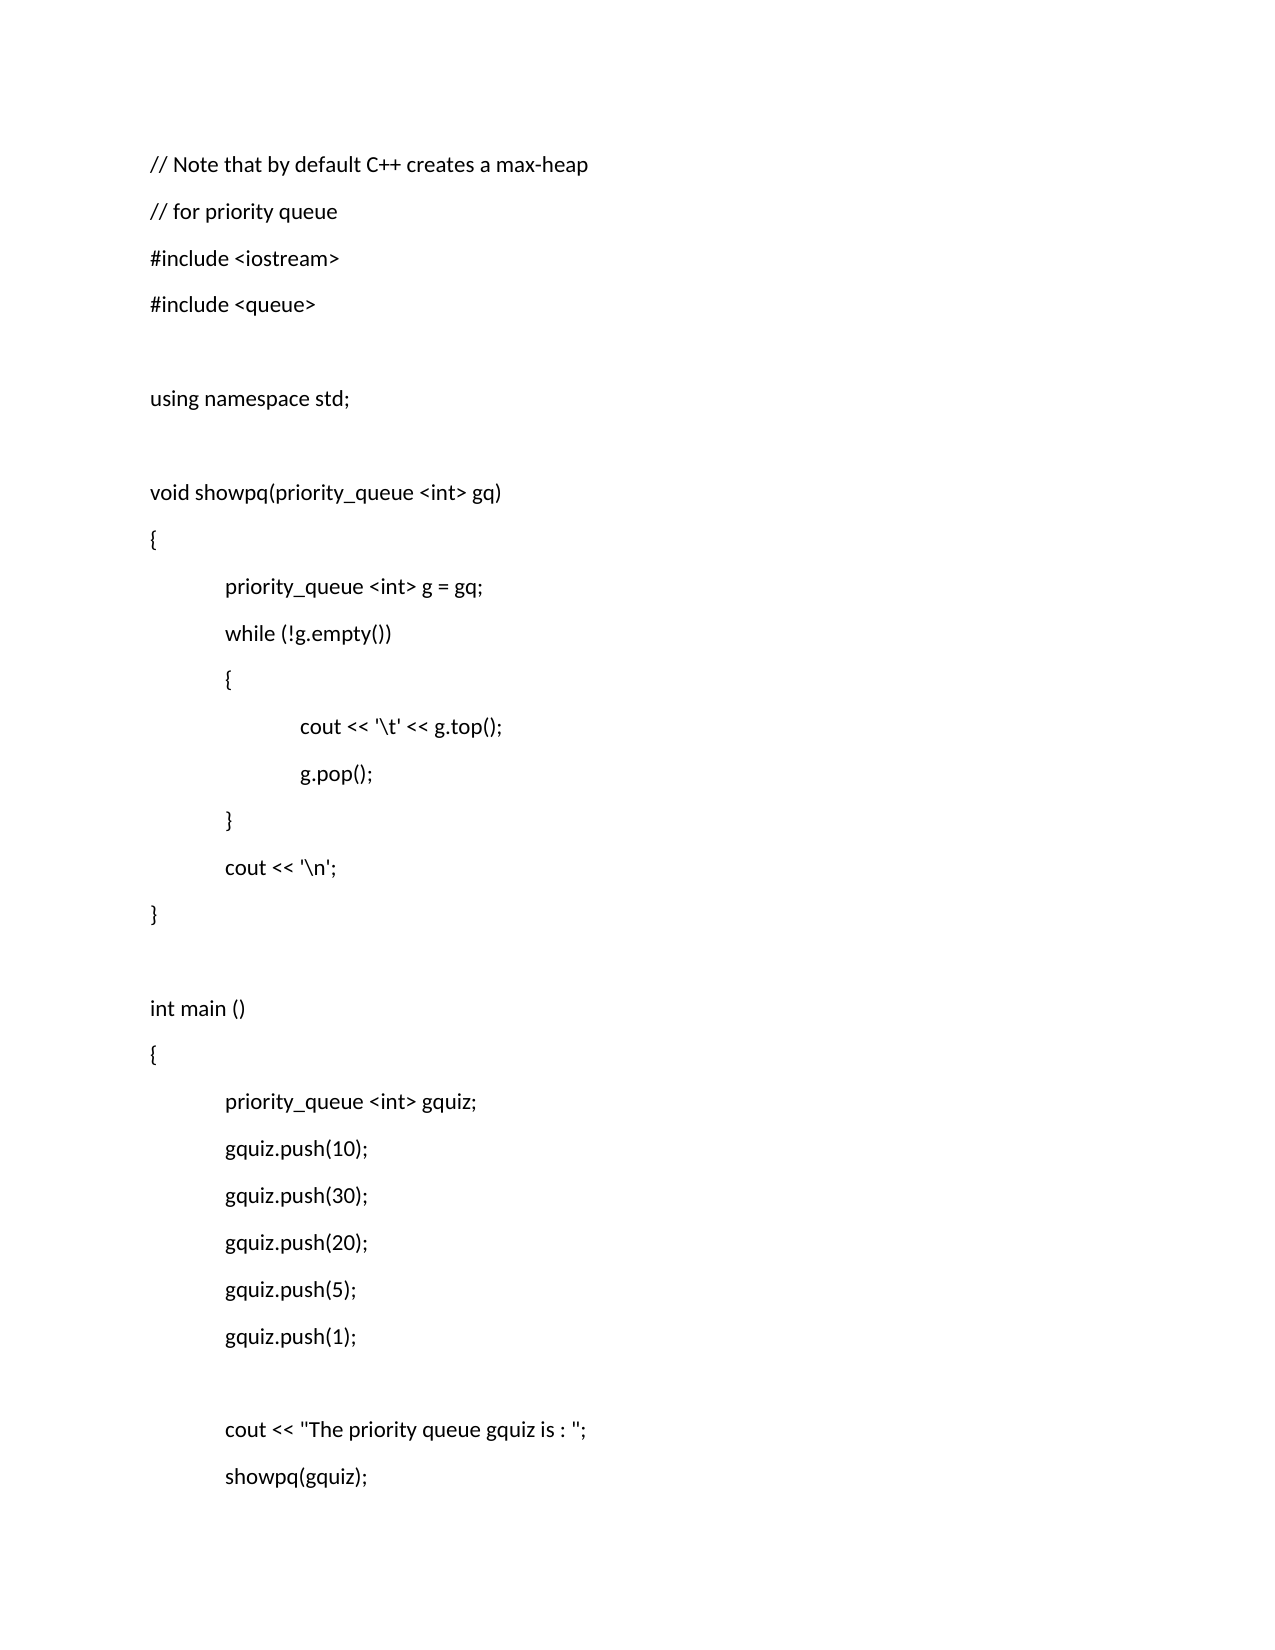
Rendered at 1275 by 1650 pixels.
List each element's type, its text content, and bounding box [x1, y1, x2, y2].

text priority_queue <int> g = gq; [150, 572, 1125, 600]
text } [150, 900, 1125, 928]
text { [150, 525, 1125, 553]
text priority_queue <int> gquiz; [150, 1087, 1125, 1116]
text g.pop(); [150, 759, 1125, 787]
text gquiz.push(1); [150, 1322, 1125, 1350]
text void showpq(priority_queue <int> gq) [150, 478, 1125, 506]
text gquiz.push(10); [150, 1134, 1125, 1162]
text gquiz.push(30); [150, 1181, 1125, 1209]
text using namespace std; [150, 384, 1125, 412]
text gquiz.push(5); [150, 1275, 1125, 1303]
text cout << '\t' << g.top(); [150, 712, 1125, 741]
text cout << '\n'; [150, 853, 1125, 881]
text int main () [150, 994, 1125, 1022]
text #include <iostream> [150, 244, 1125, 272]
text // Note that by default C++ creates a max-heap [150, 150, 1125, 178]
text { [150, 666, 1125, 694]
text } [150, 806, 1125, 834]
text showpq(gquiz); [150, 1462, 1125, 1491]
text #include <queue> [150, 291, 1125, 319]
text { [150, 1041, 1125, 1069]
text gquiz.push(20); [150, 1228, 1125, 1256]
text // for priority queue [150, 197, 1125, 225]
text cout << "The priority queue gquiz is : "; [150, 1416, 1125, 1444]
text while (!g.empty()) [150, 619, 1125, 647]
